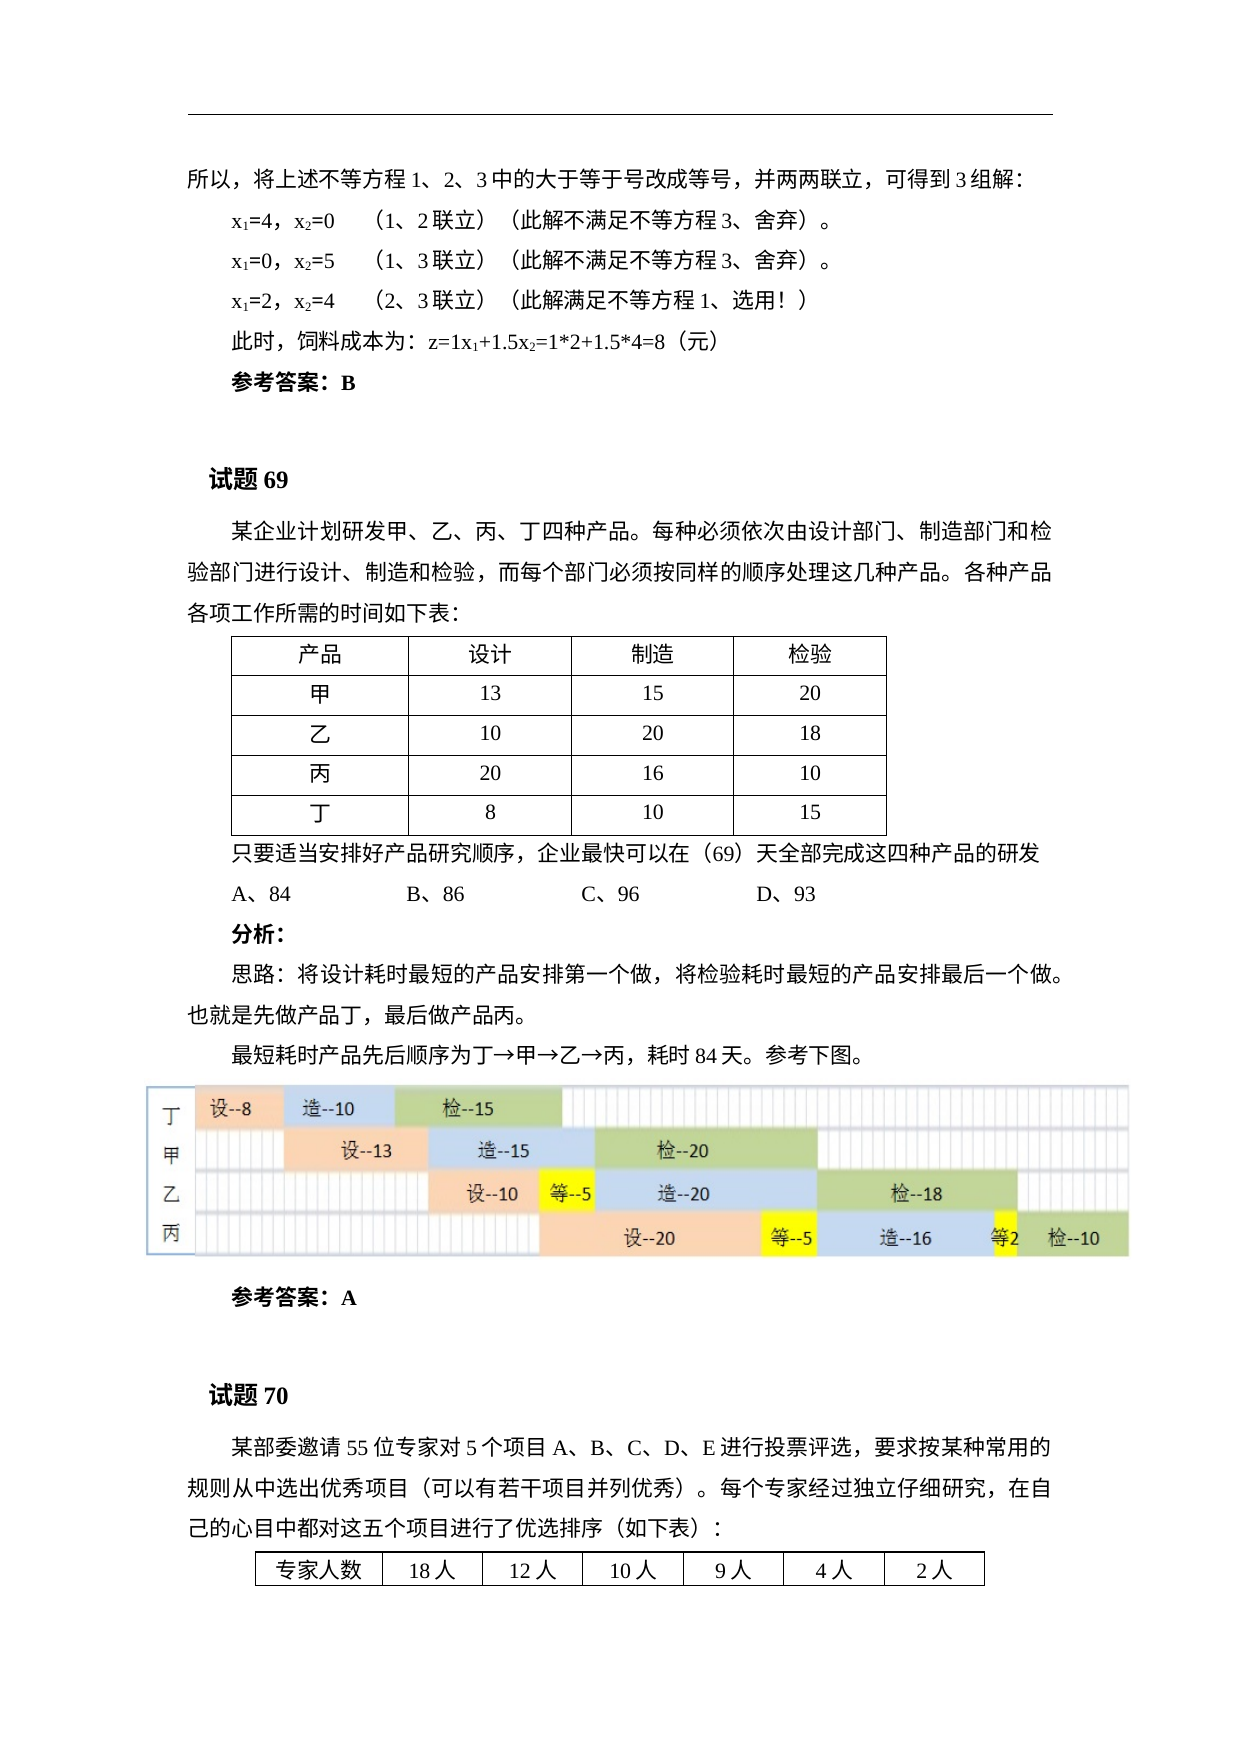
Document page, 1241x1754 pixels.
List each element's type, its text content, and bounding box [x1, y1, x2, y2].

table_cell 13 [409, 676, 571, 715]
table_cell 20 [572, 716, 733, 755]
table_cell 乙 [232, 716, 408, 755]
text x1=2，x2=4 （2、3联立）（此解满足不等方程1、选用！） [187, 283, 1053, 316]
table_header 12人 [483, 1553, 582, 1585]
table_cell 16 [572, 756, 733, 795]
table_cell 10 [409, 716, 571, 755]
table_header 设计 [409, 637, 571, 675]
table_cell 丙 [232, 756, 408, 795]
table_cell 18 [734, 716, 886, 755]
table_cell 10 [734, 756, 886, 795]
table_header 制造 [572, 637, 733, 675]
picture [143, 1078, 1133, 1260]
table_header 2人 [885, 1553, 984, 1585]
text 参考答案：A [187, 1280, 1053, 1312]
subtitle 试题69 [187, 459, 1053, 496]
subtitle 试题70 [187, 1375, 1053, 1412]
table_header 18人 [383, 1553, 482, 1585]
table_cell 丁 [232, 796, 408, 834]
text 某部委邀请55位专家对5个项目A、B、C、D、E进行投票评选，要求按某种常用的规则从中选出优秀项目（可以有若干项目并列优秀）。每个专家经过独立仔细研究，在自己的心目中都对这五个项目进行了优选排序（如下表）： [187, 1430, 1053, 1543]
text 参考答案：B [187, 364, 1053, 397]
table_header 10人 [583, 1553, 683, 1585]
text 只要适当安排好产品研究顺序，企业最快可以在（69）天全部完成这四种产品的研发 [187, 836, 1053, 868]
text x1=0，x2=5 （1、3联立）（此解不满足不等方程3、舍弃）。 [187, 243, 1053, 275]
table_header 9人 [684, 1553, 783, 1585]
text 此时，饲料成本为：z=1x1+1.5x2=1*2+1.5*4=8（元） [187, 324, 1053, 356]
table_header 产品 [232, 637, 408, 675]
text x1=4，x2=0 （1、2联立）（此解不满足不等方程3、舍弃）。 [187, 202, 1053, 235]
table_cell 8 [409, 796, 571, 834]
table_cell 15 [572, 676, 733, 715]
table_cell 20 [409, 756, 571, 795]
text A、84 B、86 C、96 D、93 [187, 876, 1053, 908]
text 分析： [187, 916, 1053, 949]
table_header 专家人数 [256, 1553, 382, 1585]
table_cell 甲 [232, 676, 408, 715]
table_cell 10 [572, 796, 733, 834]
table_header 检验 [734, 637, 886, 675]
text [187, 162, 1053, 194]
text 思路：将设计耗时最短的产品安排第一个做，将检验耗时最短的产品安排最后一个做。也就是先做产品丁，最后做产品丙。 [187, 957, 1053, 1030]
table_cell 15 [734, 796, 886, 834]
text 某企业计划研发甲、乙、丙、丁四种产品。每种必须依次由设计部门、制造部门和检验部门进行设计、制造和检验，而每个部门必须按同样的顺序处理这几种产品。各种产品各项工作所需的时间如下表： [187, 514, 1053, 628]
table_cell 20 [734, 676, 886, 715]
table_header 4人 [784, 1553, 884, 1585]
text 最短耗时产品先后顺序为丁→甲→乙→丙，耗时84天。参考下图。 [187, 1038, 1053, 1070]
